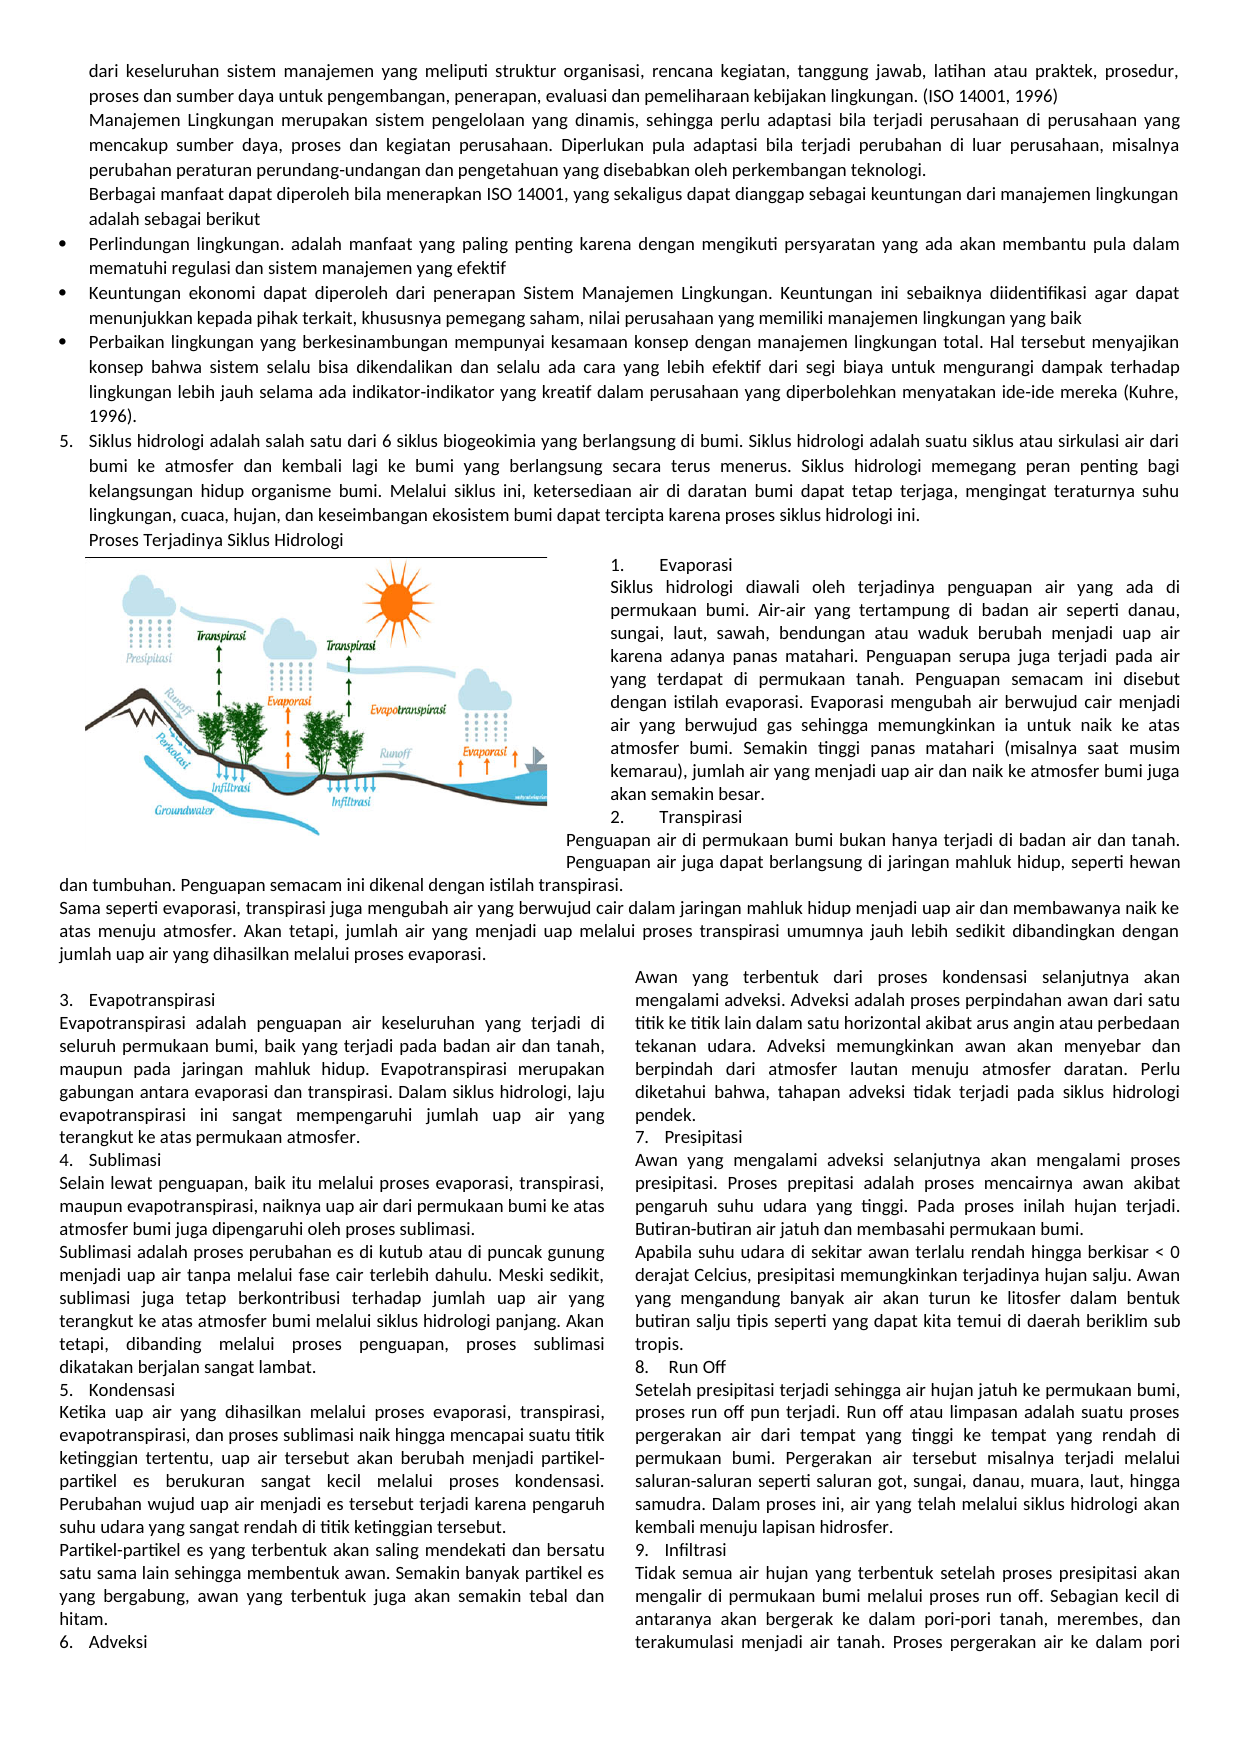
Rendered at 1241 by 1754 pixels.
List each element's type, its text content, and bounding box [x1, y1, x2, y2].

list Proses Terjadinya Siklus Hidrologi [89, 528, 1181, 551]
list Sama seperti evaporasi, transpirasi juga mengubah air yang berwujud cair dalam jaringan mahluk hidup menjadi uap air dan membawanya naik ke atas menuju atmosfer. Akan tetapi, jumlah air yang menjadi uap melalui proses transpirasi umumnya jauh lebih sedikit dibandingkan dengan jumlah uap air yang dihasilkan melalui proses evaporasi. [59, 897, 1181, 965]
list Apabila suhu udara di sekitar awan terlalu rendah hingga berkisar < 0 derajat Celcius, presipitasi memungkinkan terjadinya hujan salju. Awan yang mengandung banyak air akan turun ke litosfer dalam bentuk butiran salju tipis seperti yang dapat kita temui di daerah beriklim sub tropis. [635, 1240, 1181, 1355]
list Adveksi [59, 1630, 605, 1653]
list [635, 1561, 1181, 1653]
list Siklus hidrologi diawali oleh terjadinya penguapan air yang ada di permukaan bumi. Air-air yang tertampung di badan air seperti danau, sungai, laut, sawah, bendungan atau waduk berubah menjadi uap air karena adanya panas matahari. Penguapan serupa juga terjadi pada air yang terdapat di permukaan tanah. Penguapan semacam ini disebut dengan istilah evaporasi. Evaporasi mengubah air berwujud cair menjadi air yang berwujud gas sehingga memungkinkan ia untuk naik ke atas atmosfer bumi. Semakin tinggi panas matahari (misalnya saat musim kemarau), jumlah air yang menjadi uap air dan naik ke atmosfer bumi juga akan semakin besar. [547, 576, 1181, 805]
list Evapotranspirasi [59, 988, 605, 1011]
list Perbaikan lingkungan yang berkesinambungan mempunyai kesamaan konsep dengan manajemen lingkungan total. Hal tersebut menyajikan konsep bahwa sistem selalu bisa dikendalikan dan selalu ada cara yang lebih efektif dari segi biaya untuk mengurangi dampak terhadap lingkungan lebih jauh selama ada indikator-indikator yang kreatif dalam perusahaan yang diperbolehkan menyatakan ide-ide mereka (Kuhre, 1996). [59, 331, 1181, 428]
list Perlindungan lingkungan. adalah manfaat yang paling penting karena dengan mengikuti persyaratan yang ada akan membantu pula dalam mematuhi regulasi dan sistem manajemen yang efektif [59, 232, 1181, 279]
list Berbagai manfaat dapat diperoleh bila menerapkan ISO 14001, yang sekaligus dapat dianggap sebagai keuntungan dari manajemen lingkungan adalah sebagai berikut [89, 182, 1181, 230]
list Awan yang mengalami adveksi selanjutnya akan mengalami proses presipitasi. Proses prepitasi adalah proses mencairnya awan akibat pengaruh suhu udara yang tinggi. Pada proses inilah hujan terjadi. Butiran-butiran air jatuh dan membasahi permukaan bumi. [635, 1149, 1181, 1240]
list Presipitasi [635, 1126, 1181, 1149]
list Kondensasi [59, 1378, 605, 1401]
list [59, 59, 1181, 107]
list Partikel-partikel es yang terbentuk akan saling mendekati dan bersatu satu sama lain sehingga membentuk awan. Semakin banyak partikel es yang bergabung, awan yang terbentuk juga akan semakin tebal dan hitam. [59, 1538, 605, 1630]
list Evapotranspirasi adalah penguapan air keseluruhan yang terjadi di seluruh permukaan bumi, baik yang terjadi pada badan air dan tanah, maupun pada jaringan mahluk hidup. Evapotranspirasi merupakan gabungan antara evaporasi dan transpirasi. Dalam siklus hidrologi, laju evapotranspirasi ini sangat mempengaruhi jumlah uap air yang terangkut ke atas permukaan atmosfer. [59, 1011, 605, 1149]
picture [84, 557, 547, 852]
list Ketika uap air yang dihasilkan melalui proses evaporasi, transpirasi, evapotranspirasi, dan proses sublimasi naik hingga mencapai suatu titik ketinggian tertentu, uap air tersebut akan berubah menjadi partikel-partikel es berukuran sangat kecil melalui proses kondensasi. Perubahan wujud uap air menjadi es tersebut terjadi karena pengaruh suhu udara yang sangat rendah di titik ketinggian tersebut. [59, 1401, 605, 1538]
list Siklus hidrologi adalah salah satu dari 6 siklus biogeokimia yang berlangsung di bumi. Siklus hidrologi adalah suatu siklus atau sirkulasi air dari bumi ke atmosfer dan kembali lagi ke bumi yang berlangsung secara terus menerus. Siklus hidrologi memegang peran penting bagi kelangsungan hidup organisme bumi. Melalui siklus ini, ketersediaan air di daratan bumi dapat tetap terjaga, mengingat teraturnya suhu lingkungan, cuaca, hujan, dan keseimbangan ekosistem bumi dapat tercipta karena proses siklus hidrologi ini. [59, 429, 1181, 526]
list Infiltrasi [635, 1538, 1181, 1561]
list Transpirasi [547, 805, 1181, 828]
list Sublimasi [59, 1149, 605, 1172]
list Setelah presipitasi terjadi sehingga air hujan jatuh ke permukaan bumi, proses run off pun terjadi. Run off atau limpasan adalah suatu proses pergerakan air dari tempat yang tinggi ke tempat yang rendah di permukaan bumi. Pergerakan air tersebut misalnya terjadi melalui saluran-saluran seperti saluran got, sungai, danau, muara, laut, hingga samudra. Dalam proses ini, air yang telah melalui siklus hidrologi akan kembali menuju lapisan hidrosfer. [635, 1378, 1181, 1538]
list Selain lewat penguapan, baik itu melalui proses evaporasi, transpirasi, maupun evapotranspirasi, naiknya uap air dari permukaan bumi ke atas atmosfer bumi juga dipengaruhi oleh proses sublimasi. [59, 1172, 605, 1240]
list Evaporasi [103, 553, 1181, 576]
list Run Off [635, 1355, 1181, 1378]
list Sublimasi adalah proses perubahan es di kutub atau di puncak gunung menjadi uap air tanpa melalui fase cair terlebih dahulu. Meski sedikit, sublimasi juga tetap berkontribusi terhadap jumlah uap air yang terangkut ke atas atmosfer bumi melalui siklus hidrologi panjang. Akan tetapi, dibanding melalui proses penguapan, proses sublimasi dikatakan berjalan sangat lambat. [59, 1240, 605, 1378]
list Keuntungan ekonomi dapat diperoleh dari penerapan Sistem Manajemen Lingkungan. Keuntungan ini sebaiknya diidentifikasi agar dapat menunjukkan kepada pihak terkait, khususnya pemegang saham, nilai perusahaan yang memiliki manajemen lingkungan yang baik [59, 281, 1181, 329]
list Awan yang terbentuk dari proses kondensasi selanjutnya akan mengalami adveksi. Adveksi adalah proses perpindahan awan dari satu titik ke titik lain dalam satu horizontal akibat arus angin atau perbedaan tekanan udara. Adveksi memungkinkan awan akan menyebar dan berpindah dari atmosfer lautan menuju atmosfer daratan. Perlu diketahui bahwa, tahapan adveksi tidak terjadi pada siklus hidrologi pendek. [635, 965, 1181, 1126]
list Penguapan air di permukaan bumi bukan hanya terjadi di badan air dan tanah. Penguapan air juga dapat berlangsung di jaringan mahluk hidup, seperti hewan dan tumbuhan. Penguapan semacam ini dikenal dengan istilah transpirasi. [59, 828, 1181, 897]
list Manajemen Lingkungan merupakan sistem pengelolaan yang dinamis, sehingga perlu adaptasi bila terjadi perusahaan di perusahaan yang mencakup sumber daya, proses dan kegiatan perusahaan. Diperlukan pula adaptasi bila terjadi perubahan di luar perusahaan, misalnya perubahan peraturan perundang-undangan dan pengetahuan yang disebabkan oleh perkembangan teknologi. [89, 108, 1181, 181]
